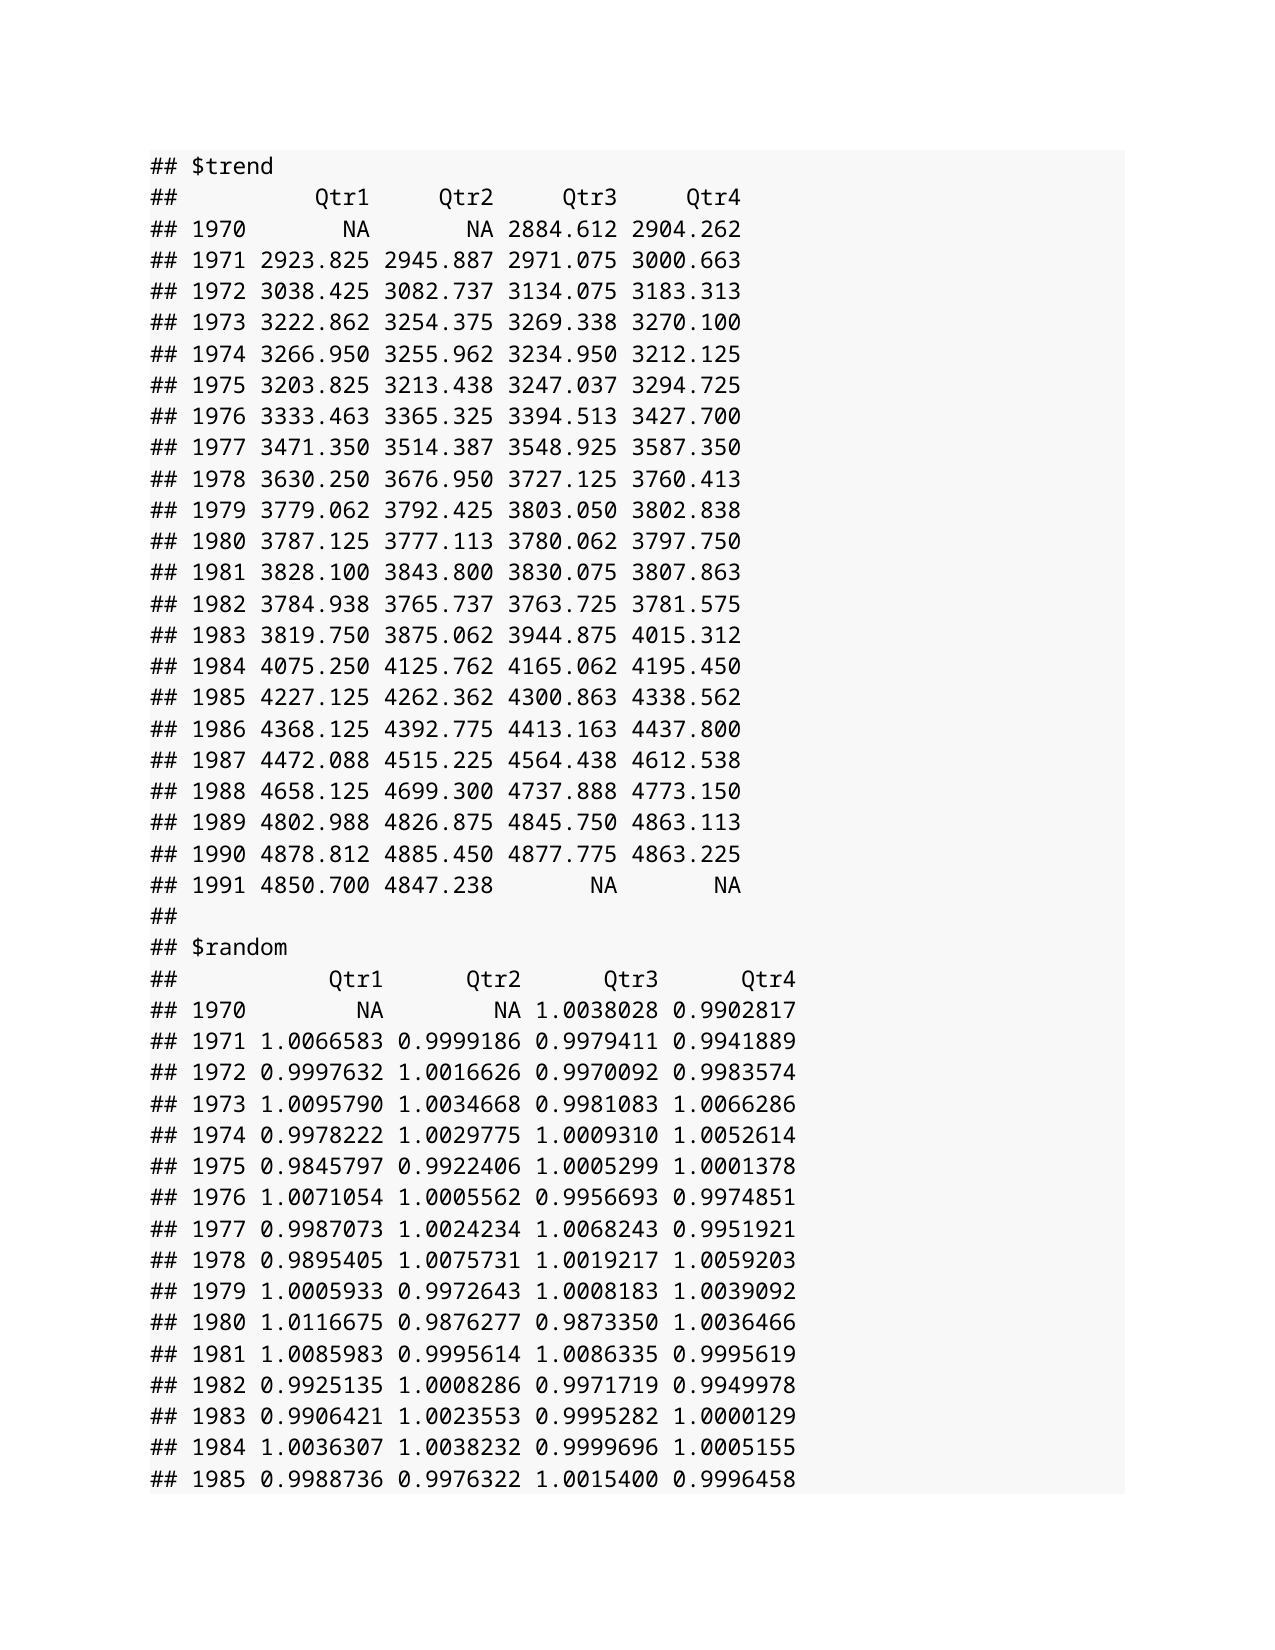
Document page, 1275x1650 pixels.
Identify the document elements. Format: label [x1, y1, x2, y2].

text [150, 150, 1125, 1494]
